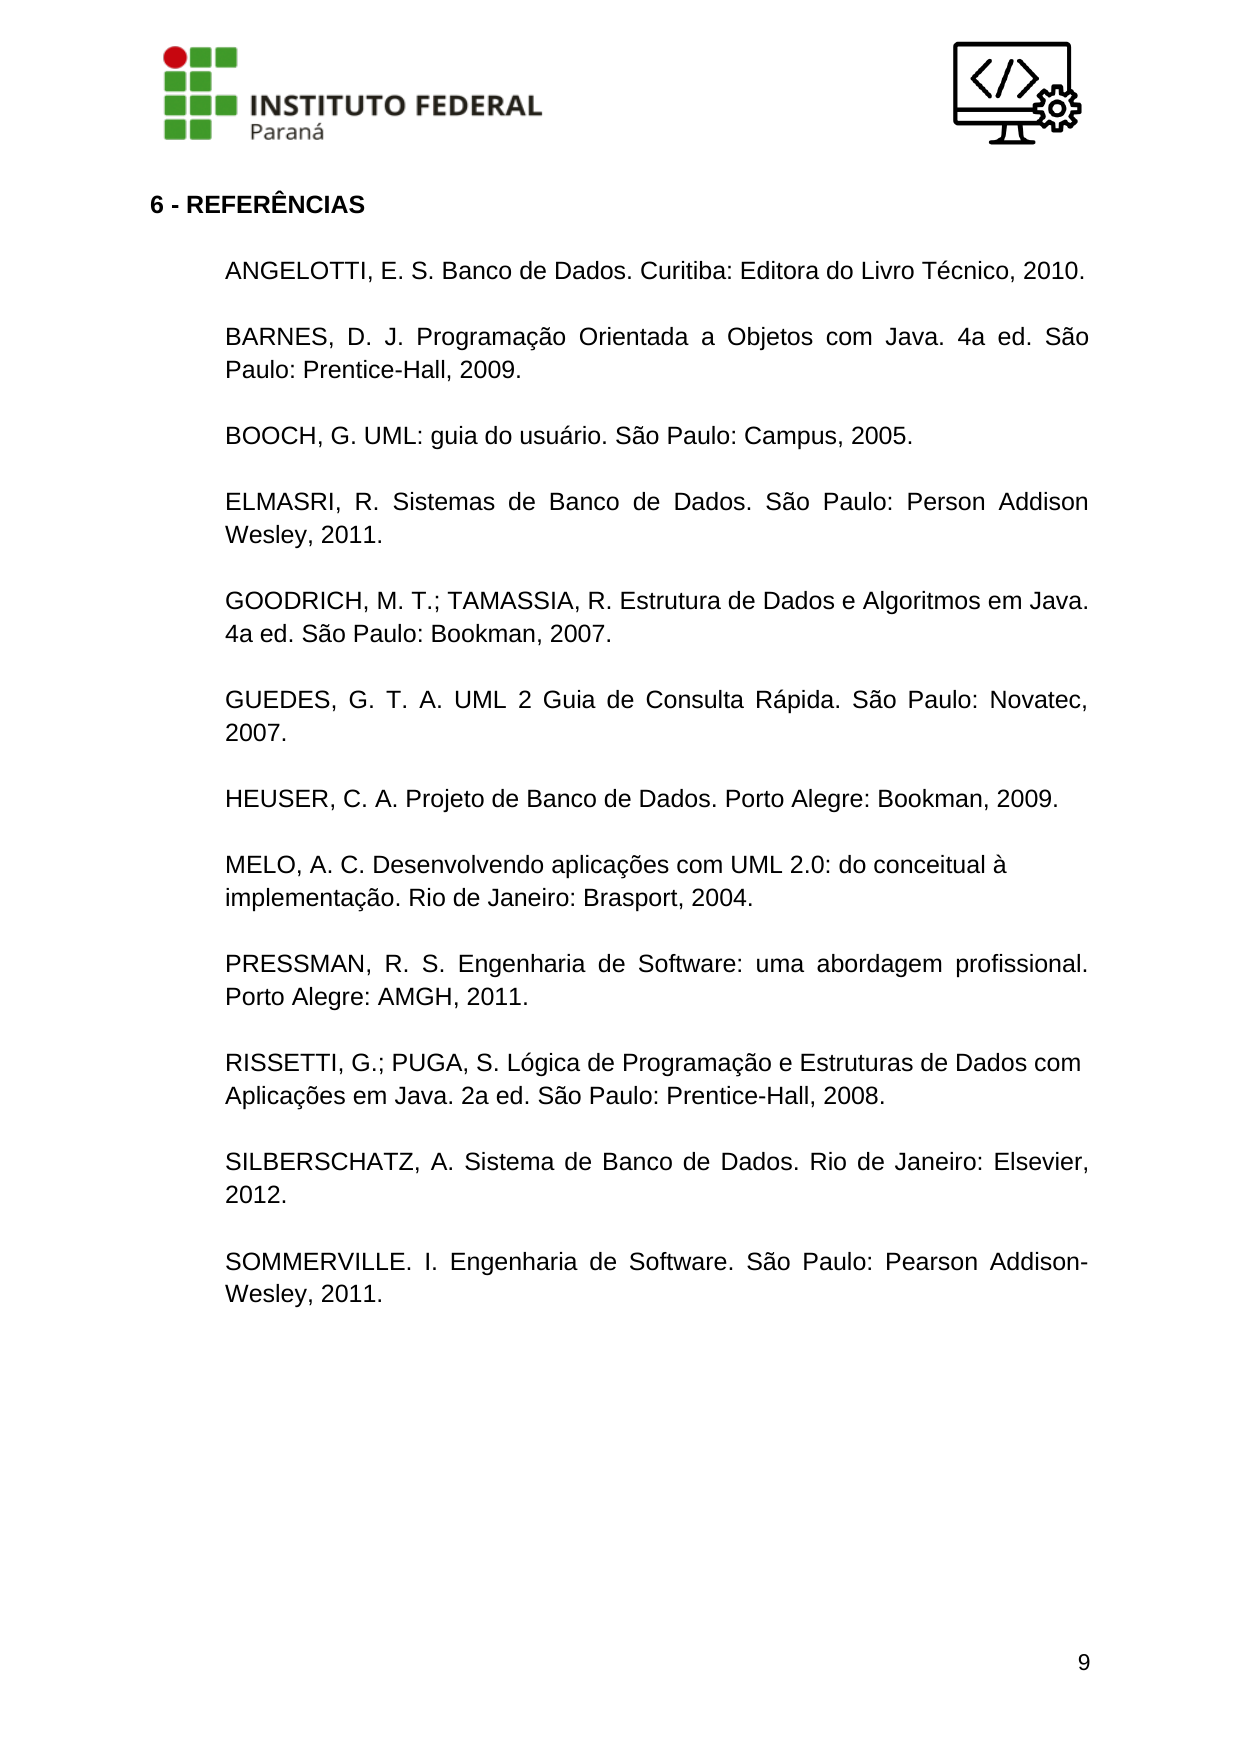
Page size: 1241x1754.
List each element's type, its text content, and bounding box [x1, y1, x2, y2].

picture [941, 18, 1093, 168]
text SOMMERVILLE. I. Engenharia de Software. São Paulo: Pearson Addison-Wesley, 2011. [225, 1246, 1090, 1308]
text MELO, A. C. Desenvolvendo aplicações com UML 2.0: do conceitual à [150, 850, 1090, 879]
text RISSETTI, G.; PUGA, S. Lógica de Programação e Estruturas de Dados com [150, 1048, 1090, 1077]
text PRESSMAN, R. S. Engenharia de Software: uma abordagem profissional. Porto Alegre: AMGH, 2011. [225, 949, 1090, 1011]
picture [161, 18, 547, 150]
text GUEDES, G. T. A. UML 2 Guia de Consulta Rápida. São Paulo: Novatec, 2007. [225, 685, 1090, 747]
text 6 - REFERÊNCIAS [150, 150, 1090, 218]
text SILBERSCHATZ, A. Sistema de Banco de Dados. Rio de Janeiro: Elsevier, 2012. [225, 1147, 1090, 1209]
text ANGELOTTI, E. S. Banco de Dados. Curitiba: Editora do Livro Técnico, 2010. [150, 256, 1090, 284]
text BOOCH, G. UML: guia do usuário. São Paulo: Campus, 2005. [150, 421, 1090, 450]
text GOODRICH, M. T.; TAMASSIA, R. Estrutura de Dados e Algoritmos em Java. 4a ed. São Paulo: Bookman, 2007. [225, 586, 1090, 648]
text ELMASRI, R. Sistemas de Banco de Dados. São Paulo: Person Addison Wesley, 2011. [225, 487, 1090, 549]
text BARNES, D. J. Programação Orientada a Objetos com Java. 4a ed. São Paulo: Prentice-Hall, 2009. [225, 322, 1090, 384]
text HEUSER, C. A. Projeto de Banco de Dados. Porto Alegre: Bookman, 2009. [150, 784, 1090, 813]
text implementação. Rio de Janeiro: Brasport, 2004. [150, 883, 1090, 912]
text Aplicações em Java. 2a ed. São Paulo: Prentice-Hall, 2008. [150, 1081, 1090, 1110]
